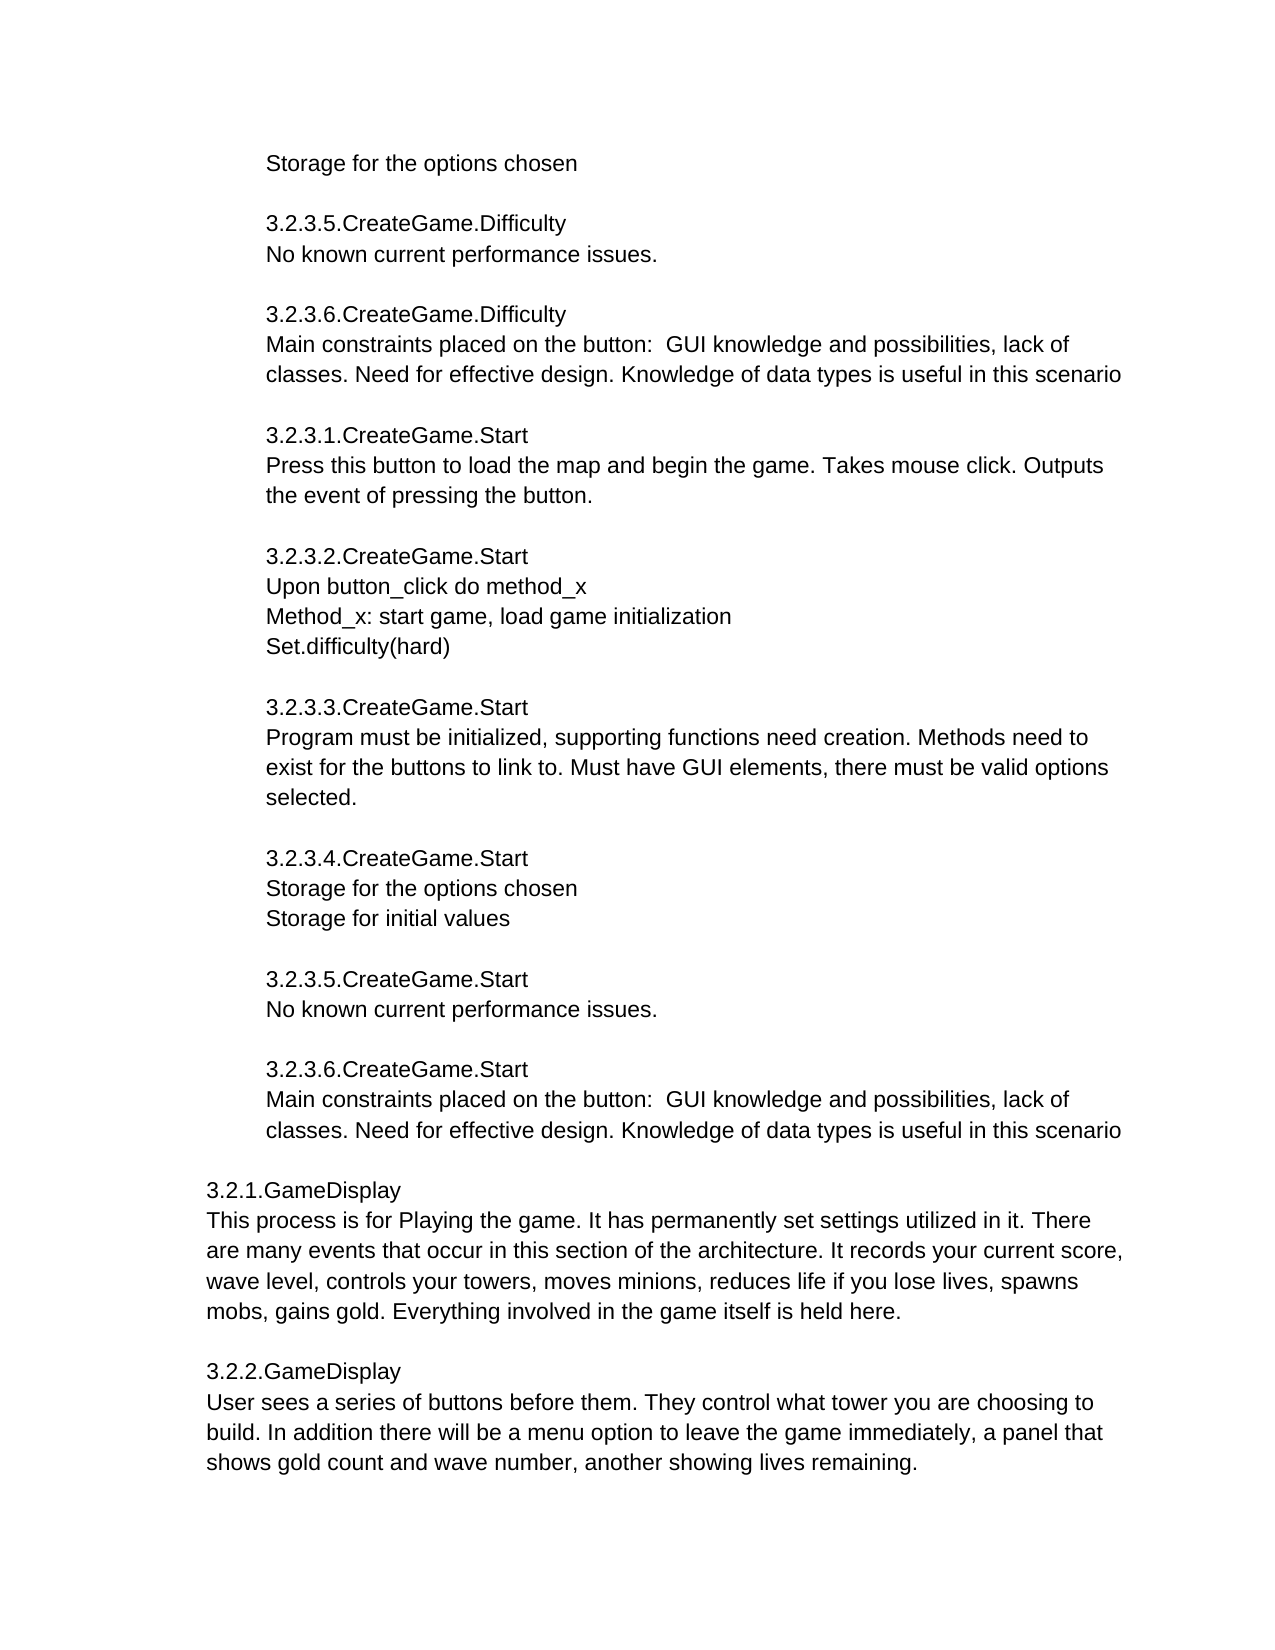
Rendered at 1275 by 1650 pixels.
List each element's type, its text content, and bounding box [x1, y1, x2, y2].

text Set.difficulty(hard) [266, 633, 1125, 660]
text Storage for initial values [266, 905, 1125, 932]
text 3.2.3.6.CreateGame.Start [266, 1056, 1125, 1083]
text 3.2.2.GameDisplay [206, 1358, 1125, 1385]
text 3.2.3.5.CreateGame.Start [266, 966, 1125, 992]
text Upon button_click do method_x [266, 573, 1125, 599]
text 3.2.3.2.CreateGame.Start [266, 543, 1125, 569]
text Program must be initialized, supporting functions need creation. Methods need to exist for the buttons to link to. Must have GUI elements, there must be valid options selected. [266, 724, 1125, 811]
text User sees a series of buttons before them. They control what tower you are choosing to build. In addition there will be a menu option to leave the game immediately, a panel that shows gold count and wave number, another showing lives remaining. [206, 1388, 1125, 1475]
text 3.2.3.3.CreateGame.Start [266, 694, 1125, 720]
text 3.2.3.5.CreateGame.Difficulty [266, 210, 1125, 237]
text Storage for the options chosen [266, 875, 1125, 901]
text No known current performance issues. [266, 996, 1125, 1022]
text Press this button to load the map and begin the game. Takes mouse click. Outputs the event of pressing the button. [266, 452, 1125, 509]
text Main constraints placed on the button: GUI knowledge and possibilities, lack of classes. Need for effective design. Knowledge of data types is useful in this scenario [266, 331, 1125, 388]
text Method_x: start game, load game initialization [266, 603, 1125, 629]
text Main constraints placed on the button: GUI knowledge and possibilities, lack of classes. Need for effective design. Knowledge of data types is useful in this scenario [266, 1086, 1125, 1143]
text 3.2.3.4.CreateGame.Start [266, 845, 1125, 871]
text 3.2.1.GameDisplay [206, 1177, 1125, 1203]
text Storage for the options chosen [266, 150, 1125, 176]
text This process is for Playing the game. It has permanently set settings utilized in it. There are many events that occur in this section of the architecture. It records your current score, wave level, controls your towers, moves minions, reduces life if you lose lives, spawns mobs, gains gold. Everything involved in the game itself is held here. [206, 1207, 1125, 1324]
text 3.2.3.1.CreateGame.Start [266, 422, 1125, 448]
text No known current performance issues. [266, 241, 1125, 267]
text 3.2.3.6.CreateGame.Difficulty [266, 301, 1125, 327]
